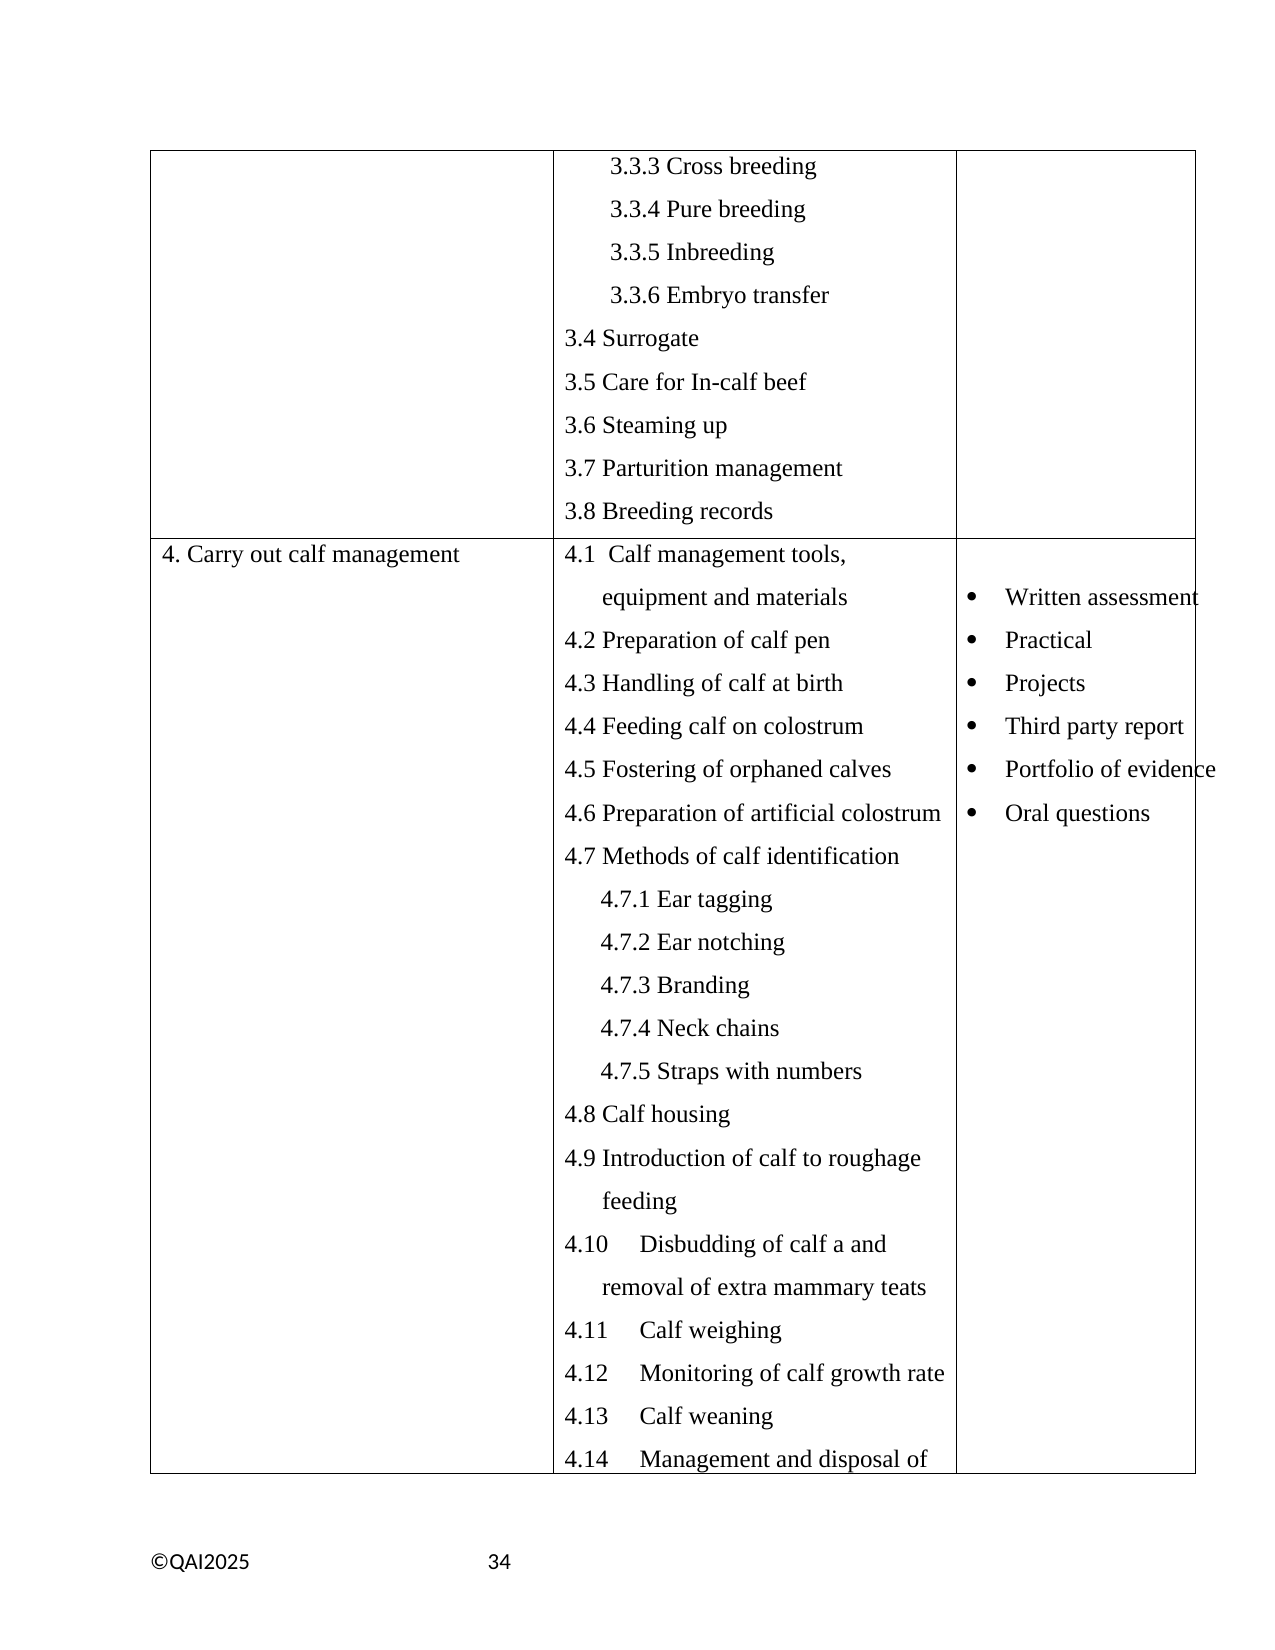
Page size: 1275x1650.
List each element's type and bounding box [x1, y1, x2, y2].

table_cell [151, 151, 553, 538]
table_cell [957, 539, 1195, 1473]
table_cell [554, 539, 956, 1473]
table_cell [554, 151, 956, 538]
table_cell [151, 539, 553, 1473]
table_cell [957, 151, 1195, 538]
